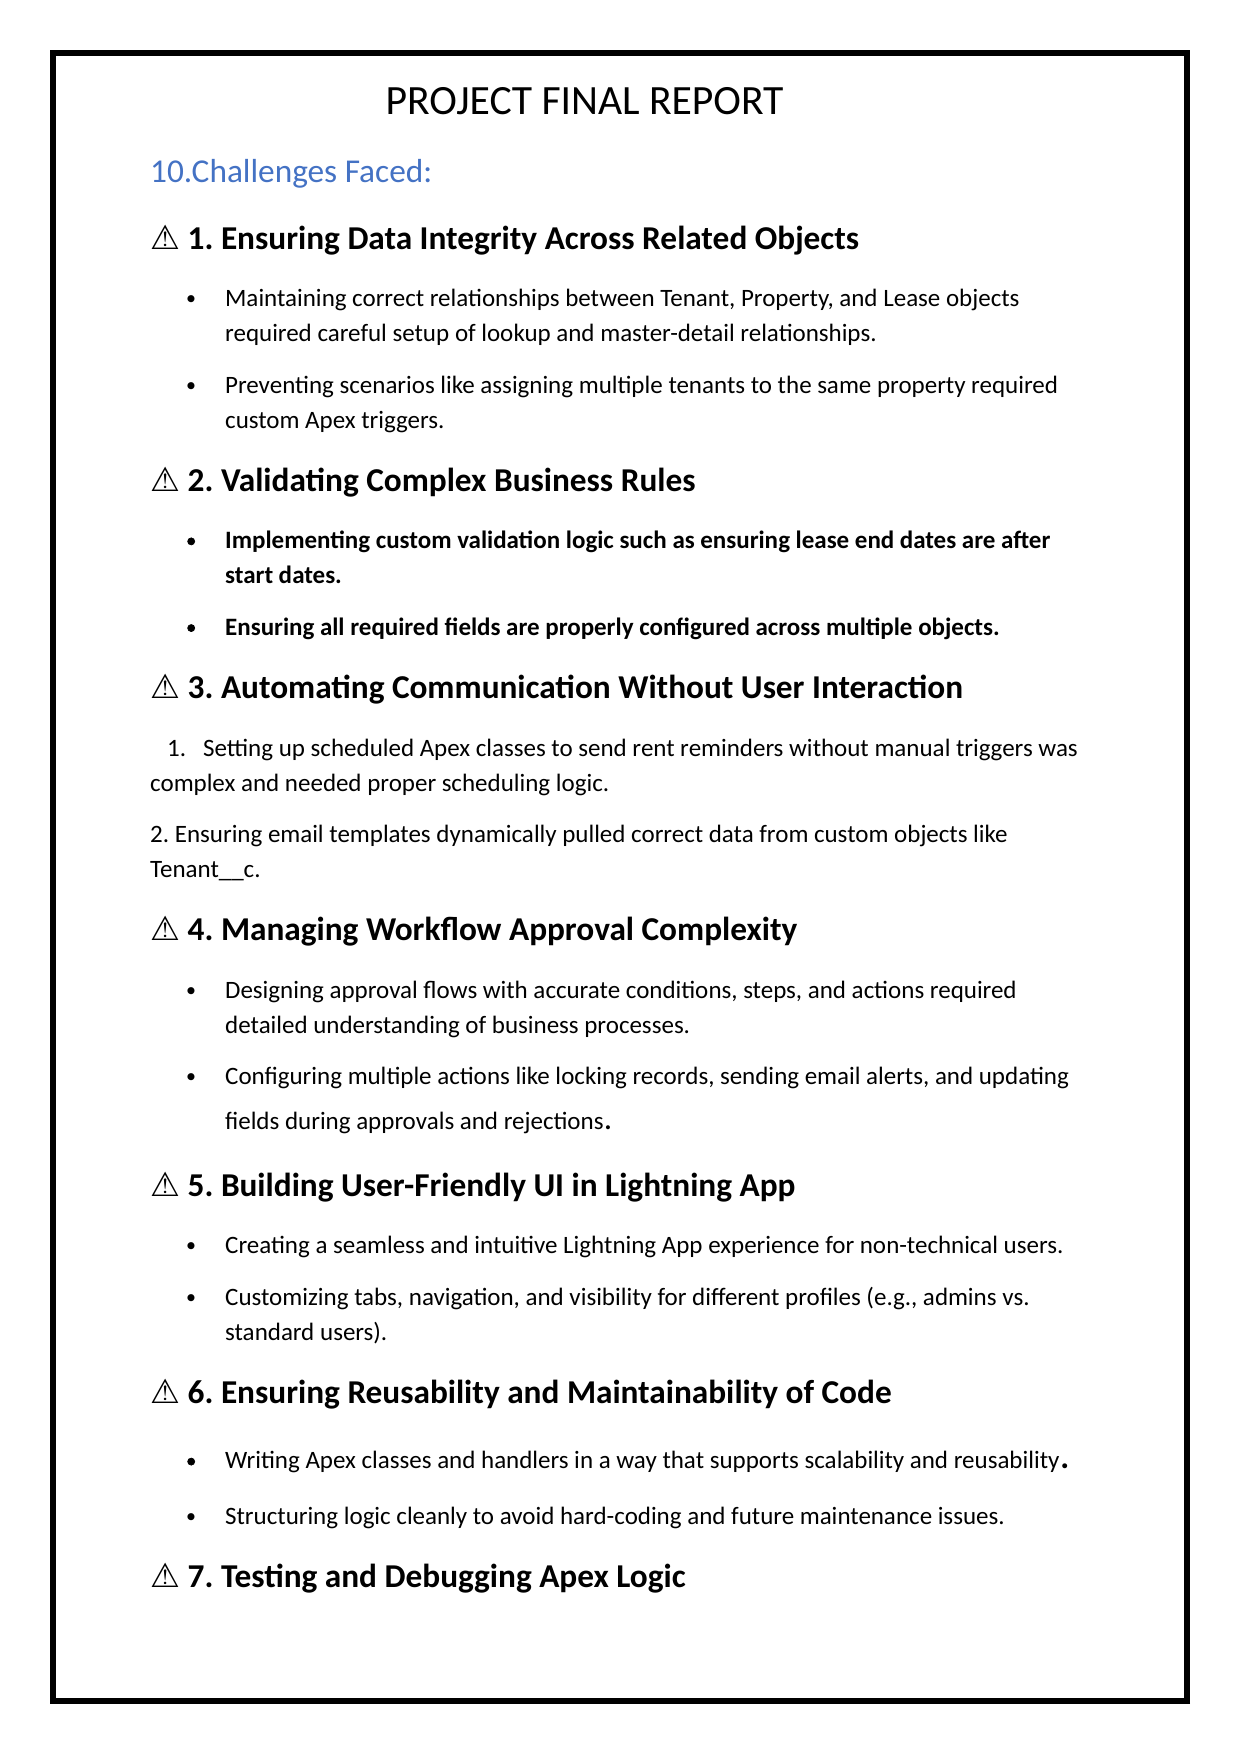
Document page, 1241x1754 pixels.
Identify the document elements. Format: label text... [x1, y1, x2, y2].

list Implementing custom validation logic such as ensuring lease end dates are after start dates. [187, 524, 1090, 590]
text 1. Setting up scheduled Apex classes to send rent reminders without manual triggers was complex and needed proper scheduling logic. [150, 732, 1090, 797]
text ⚠️ 3. Automating Communication Without User Interaction [150, 663, 1090, 708]
text 10.Challenges Faced: [150, 150, 1090, 191]
text ⚠️ 5. Building User-Friendly UI in Lightning App [150, 1161, 1090, 1206]
text ⚠️ 2. Validating Complex Business Rules [150, 456, 1090, 501]
text ⚠️ 4. Managing Workflow Approval Complexity [150, 905, 1090, 950]
list Maintaining correct relationships between Tenant, Property, and Lease objects required careful setup of lookup and master-detail relationships. [187, 282, 1090, 348]
text ⚠️ 1. Ensuring Data Integrity Across Related Objects [150, 213, 1090, 259]
list Ensuring all required fields are properly configured across multiple objects. [187, 611, 1090, 642]
list Creating a seamless and intuitive Lightning App experience for non-technical users. [187, 1229, 1090, 1260]
text ⚠️ 7. Testing and Debugging Apex Logic [150, 1552, 1090, 1597]
text ⚠️ 6. Ensuring Reusability and Maintainability of Code [150, 1368, 1090, 1413]
list Structuring logic cleanly to avoid hard-coding and future maintenance issues. [187, 1500, 1090, 1531]
list Writing Apex classes and handlers in a way that supports scalability and reusability. [187, 1437, 1090, 1477]
list Customizing tabs, navigation, and visibility for different profiles (e.g., admins vs. standard users). [187, 1281, 1090, 1347]
text 2. Ensuring email templates dynamically pulled correct data from custom objects like Tenant__c. [150, 818, 1090, 884]
list Preventing scenarios like assigning multiple tenants to the same property required custom Apex triggers. [187, 369, 1090, 434]
list Configuring multiple actions like locking records, sending email alerts, and updating fields during approvals and rejections. [187, 1061, 1090, 1138]
list Designing approval flows with accurate conditions, steps, and actions required detailed understanding of business processes. [187, 974, 1090, 1039]
